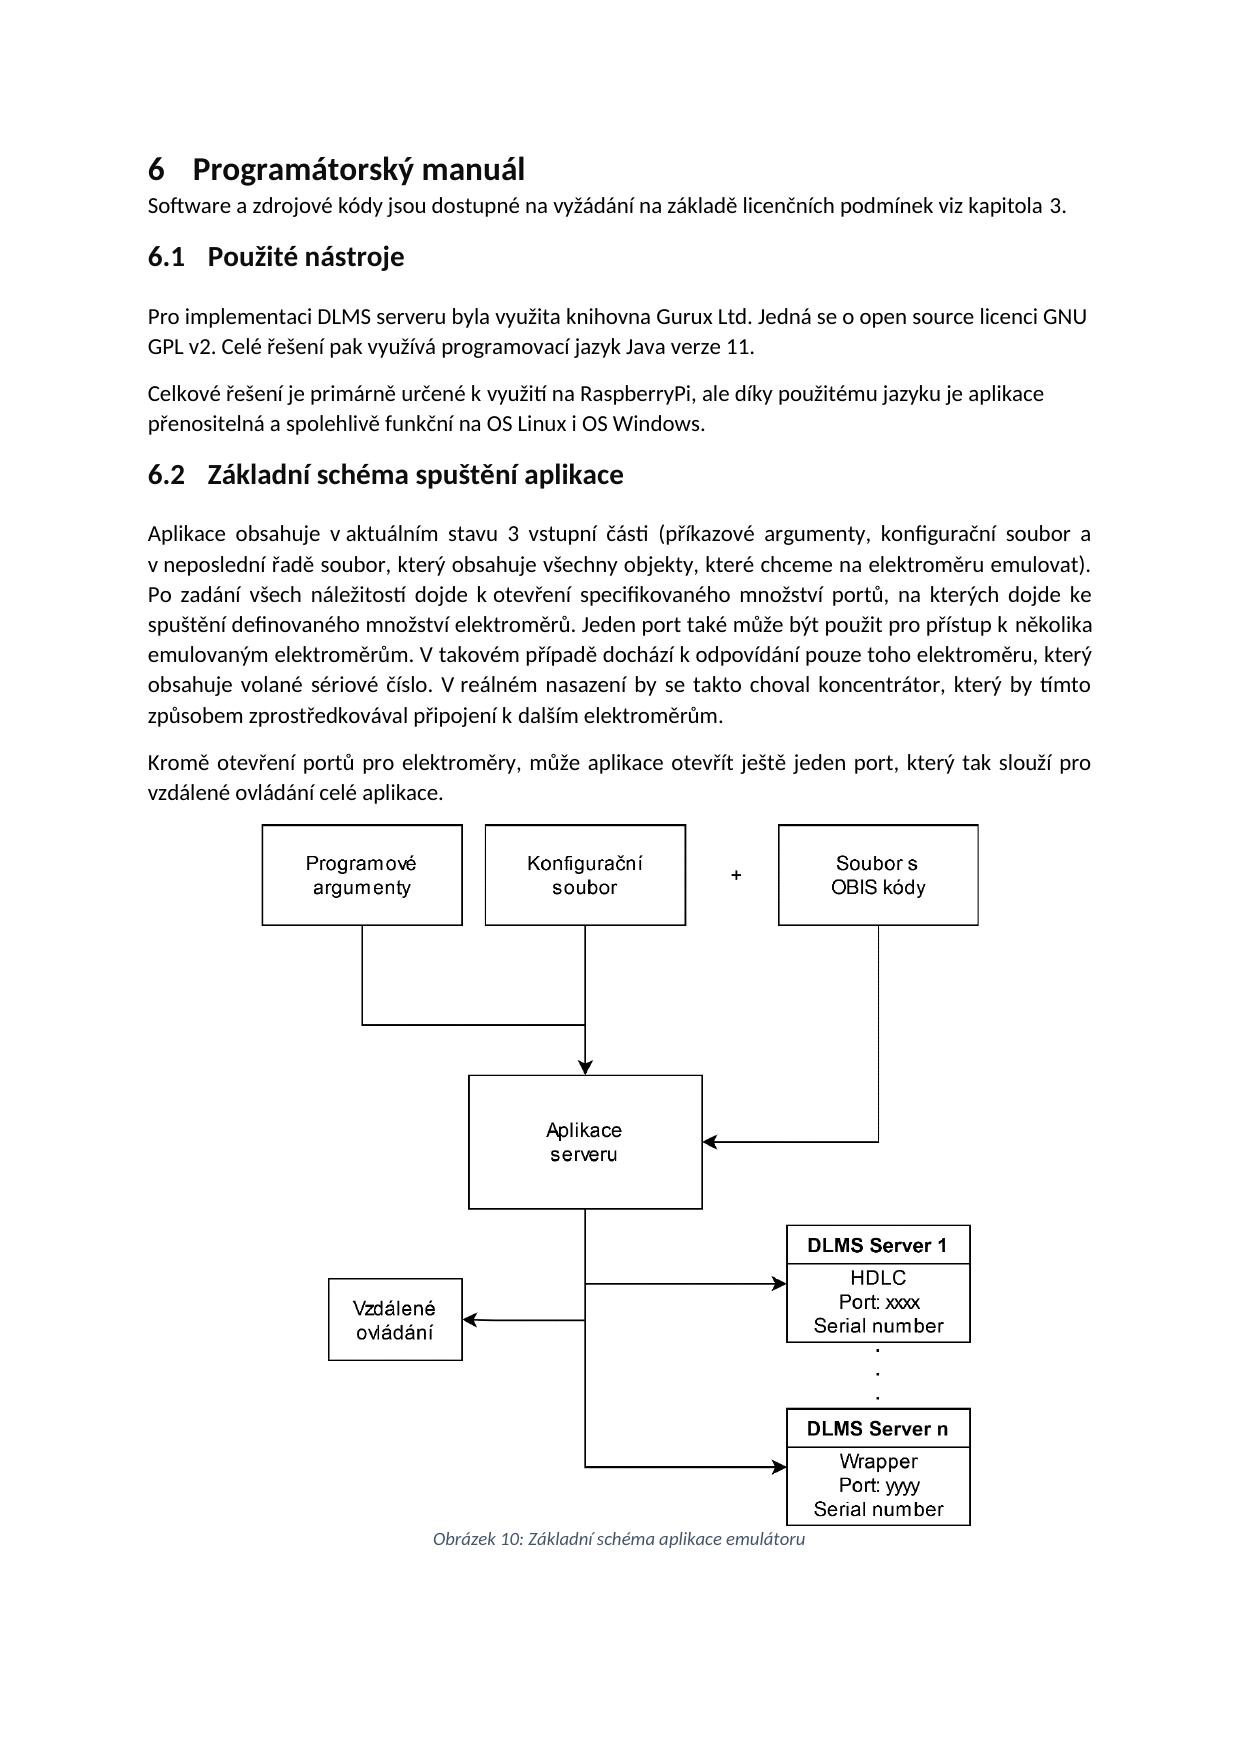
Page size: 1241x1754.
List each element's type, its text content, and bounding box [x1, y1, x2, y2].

subtitle Použité nástroje [148, 238, 1093, 274]
subtitle Základní schéma spuštění aplikace [148, 456, 1093, 492]
text Aplikace obsahuje v aktuálním stavu 3 vstupní části (příkazové argumenty, konfigurační soubor a v neposlední řadě soubor, který obsahuje všechny objekty, které chceme na elektroměru emulovat). Po zadání všech náležitostí dojde k otevření specifikovaného množství portů, na kterých dojde ke spuštění definovaného množství elektroměrů. Jeden port také může být použit pro přístup k několika emulovaným elektroměrům. V takovém případě dochází k odpovídání pouze toho elektroměru, který obsahuje volané sériové číslo. V reálném nasazení by se takto choval koncentrátor, který by tímto způsobem zprostředkovával připojení k dalším elektroměrům. [148, 519, 1093, 729]
text Kromě otevření portů pro elektroměry, může aplikace otevřít ještě jeden port, který tak slouží pro vzdálené ovládání celé aplikace. [148, 748, 1093, 806]
subtitle Programátorský manuál [148, 148, 1093, 188]
text Pro implementaci DLMS serveru byla využita knihovna Gurux Ltd. Jedná se o open source licenci GNU GPL v2. Celé řešení pak využívá programovací jazyk Java verze 11. [148, 302, 1093, 360]
text Software a zdrojové kódy jsou dostupné na vyžádání na základě licenčních podmínek viz kapitola 2. [148, 192, 1093, 219]
text Celkové řešení je primárně určené k využití na RaspberryPi, ale díky použitému jazyku je aplikace přenositelná a spolehlivě funkční na OS Linux i OS Windows. [148, 379, 1093, 437]
picture [261, 824, 979, 1526]
